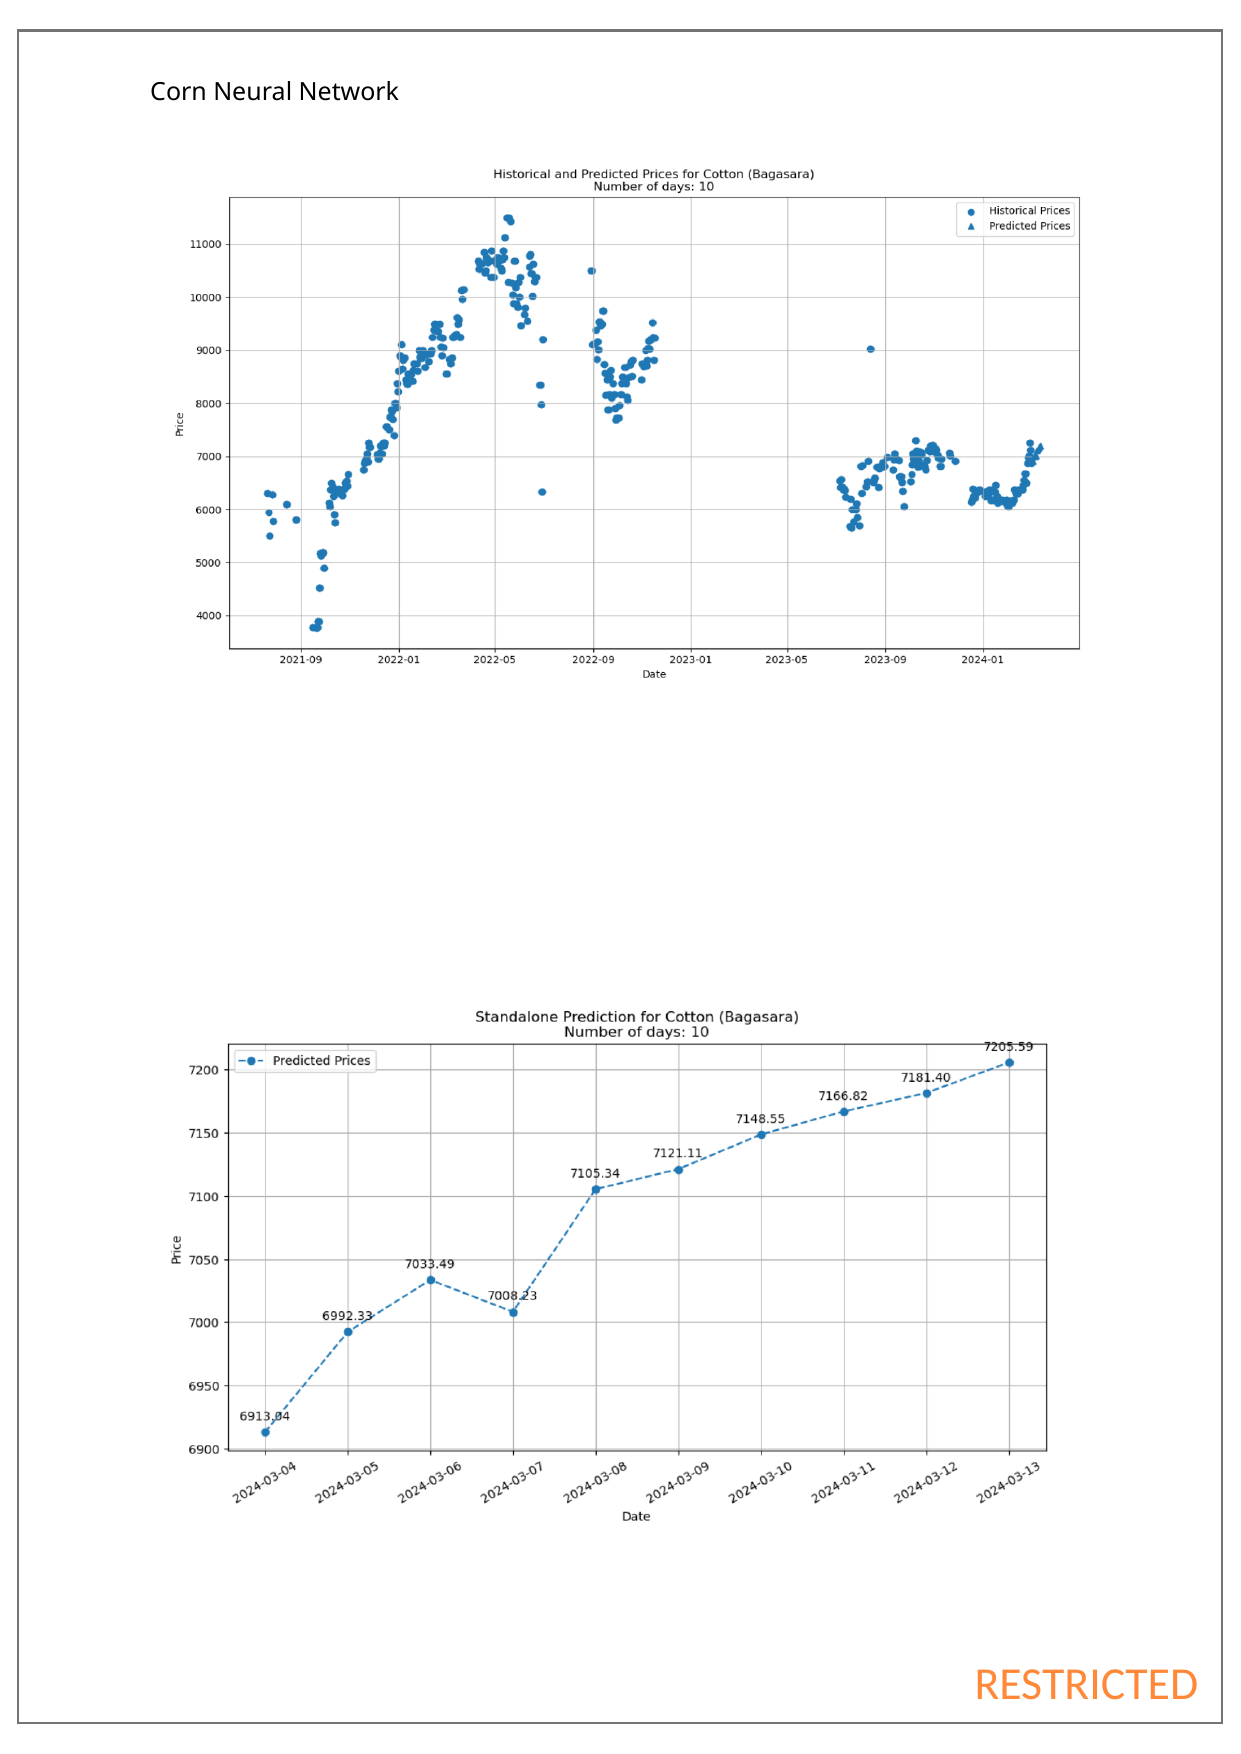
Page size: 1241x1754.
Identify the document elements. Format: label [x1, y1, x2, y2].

picture [150, 161, 1091, 687]
picture [150, 1005, 1091, 1531]
